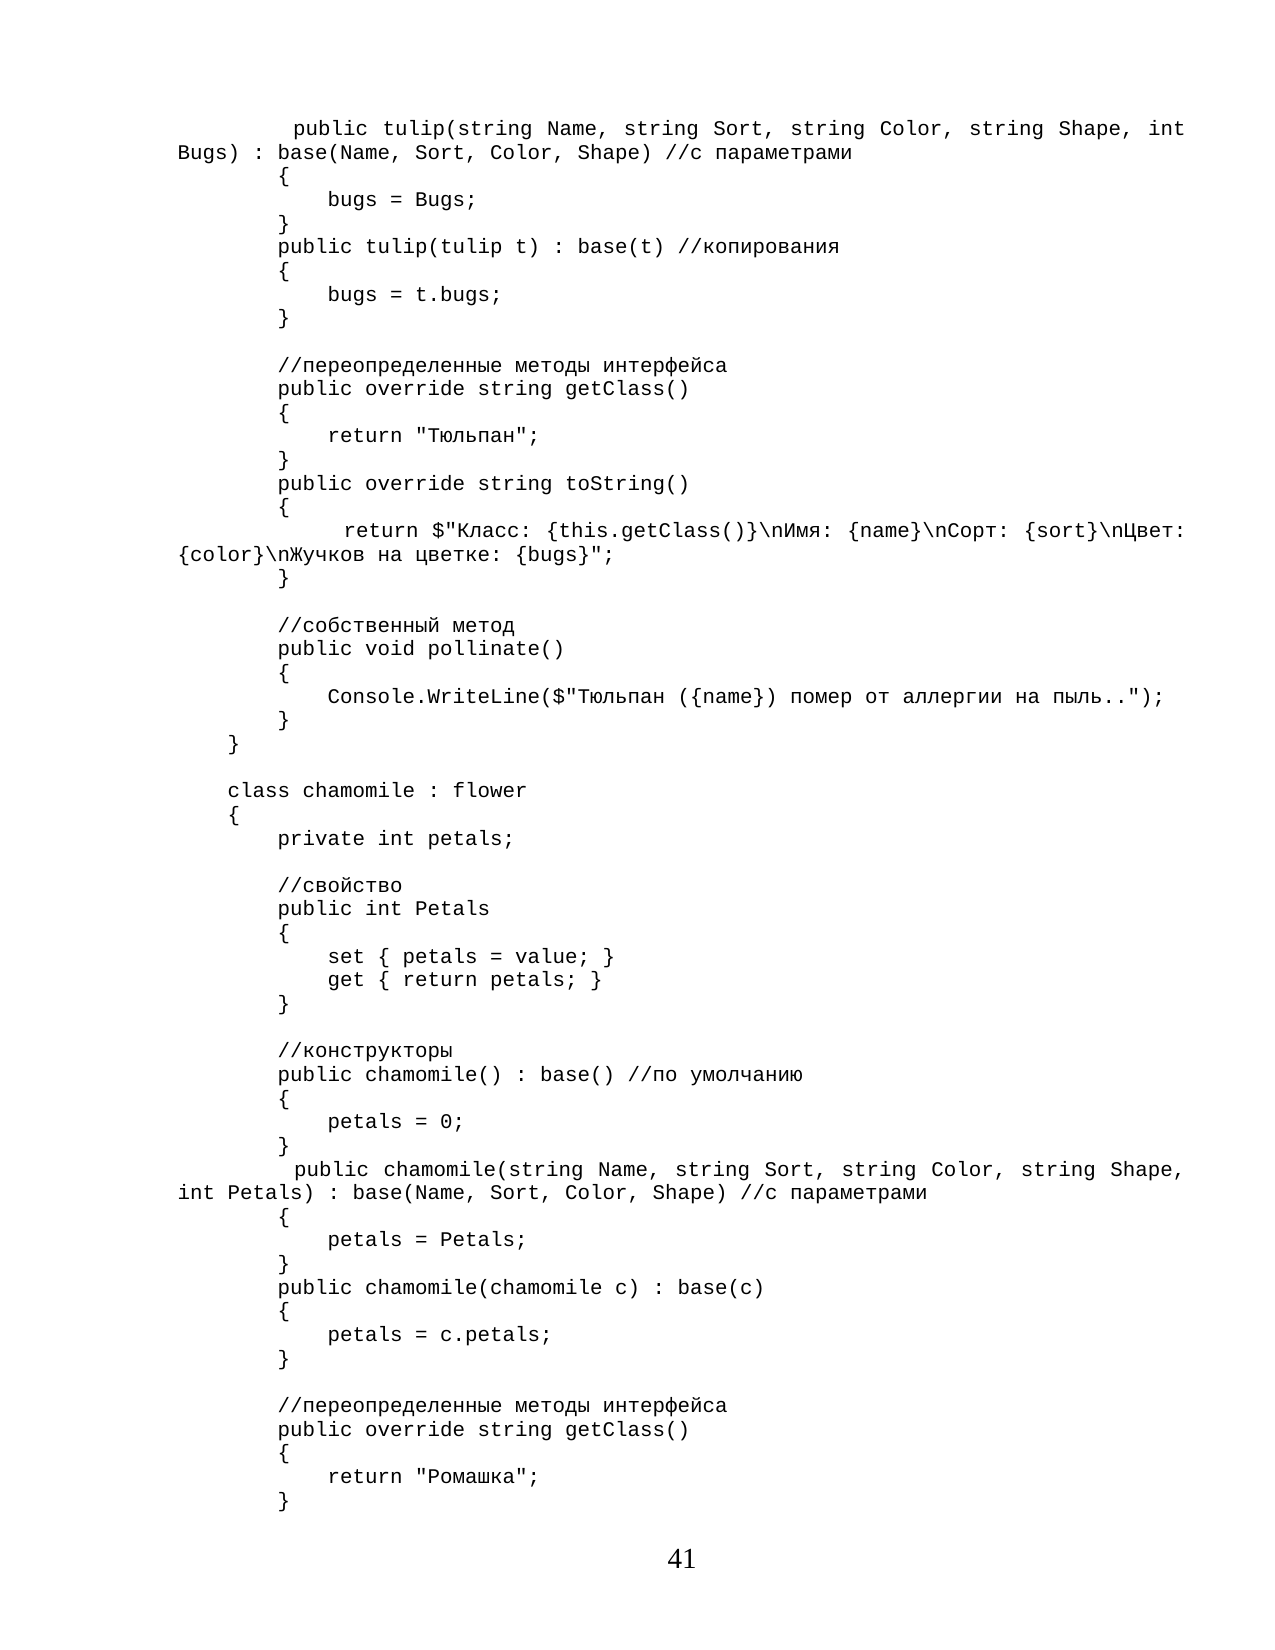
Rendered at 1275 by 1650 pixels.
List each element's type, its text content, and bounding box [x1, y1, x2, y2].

text } [177, 213, 1186, 236]
text { [177, 1300, 1186, 1324]
text public int Petals [177, 898, 1186, 922]
text } [177, 1489, 1186, 1513]
text } [177, 1135, 1186, 1158]
text } [177, 709, 1186, 733]
text public void pollinate() [177, 638, 1186, 662]
text class chamomile : flower [177, 780, 1186, 804]
text public override string getClass() [177, 1419, 1186, 1442]
text { [177, 402, 1186, 426]
text //собственный метод [177, 615, 1186, 638]
text } [177, 567, 1186, 591]
text public chamomile(string Name, string Sort, string Color, string Shape, int Petals) : base(Name, Sort, Color, Shape) //с параметрами [177, 1158, 1186, 1206]
text public chamomile() : base() //по умолчанию [177, 1064, 1186, 1088]
text { [177, 804, 1186, 827]
text //переопределенные методы интерфейса [177, 1395, 1186, 1419]
text { [177, 496, 1186, 520]
text public tulip(tulip t) : base(t) //копирования [177, 236, 1186, 260]
text private int petals; [177, 827, 1186, 851]
text return "Ромашка"; [177, 1466, 1186, 1489]
text petals = c.petals; [177, 1324, 1186, 1348]
text //переопределенные методы интерфейса [177, 354, 1186, 378]
text bugs = Bugs; [177, 189, 1186, 213]
text } [177, 307, 1186, 331]
text petals = 0; [177, 1111, 1186, 1135]
text //свойство [177, 875, 1186, 898]
text { [177, 260, 1186, 284]
text public override string getClass() [177, 378, 1186, 402]
text public chamomile(chamomile c) : base(c) [177, 1277, 1186, 1300]
text { [177, 662, 1186, 686]
text set { petals = value; } [177, 946, 1186, 969]
text { [177, 1442, 1186, 1466]
text } [177, 733, 1186, 757]
text { [177, 1088, 1186, 1111]
text bugs = t.bugs; [177, 284, 1186, 307]
text } [177, 449, 1186, 473]
text } [177, 1253, 1186, 1277]
text return $"Класс: {this.getClass()}\nИмя: {name}\nСорт: {sort}\nЦвет: {color}\nЖучков на цветке: {bugs}"; [177, 520, 1186, 567]
text Console.WriteLine($"Тюльпан ({name}) помер от аллергии на пыль.."); [177, 686, 1186, 709]
text petals = Petals; [177, 1229, 1186, 1253]
text } [177, 1348, 1186, 1371]
text public tulip(string Name, string Sort, string Color, string Shape, int Bugs) : base(Name, Sort, Color, Shape) //с параметрами [177, 118, 1186, 165]
text get { return petals; } [177, 969, 1186, 993]
text //конструкторы [177, 1040, 1186, 1064]
text { [177, 922, 1186, 946]
text return "Тюльпан"; [177, 426, 1186, 449]
text public override string toString() [177, 473, 1186, 496]
text } [177, 993, 1186, 1017]
text { [177, 1206, 1186, 1229]
text { [177, 165, 1186, 189]
